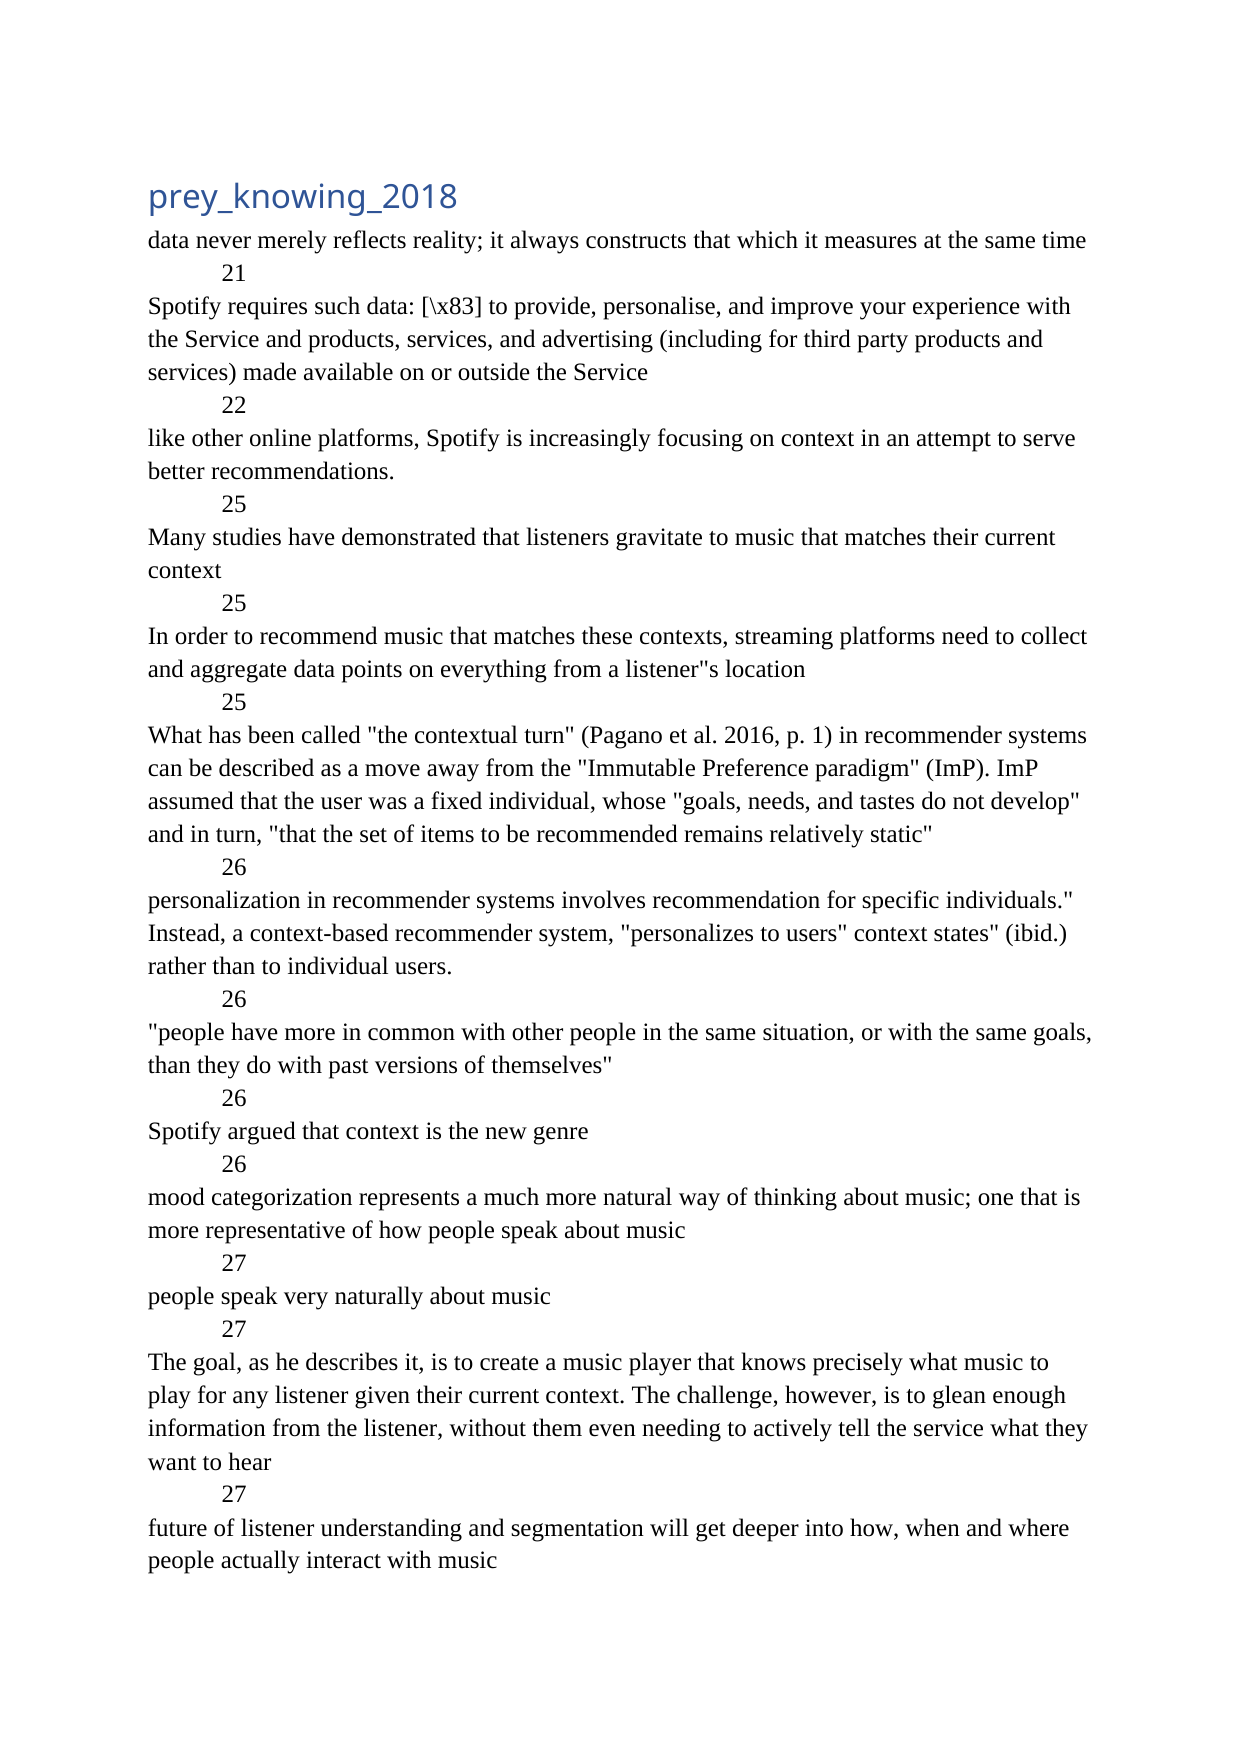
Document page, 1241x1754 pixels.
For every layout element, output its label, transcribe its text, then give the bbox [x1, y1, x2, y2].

text 25 [148, 489, 1093, 518]
text Spotify argued that context is the new genre [148, 1116, 1093, 1145]
text 26 [148, 1083, 1093, 1112]
text 22 [148, 390, 1093, 419]
text What has been called "the contextual turn" (Pagano et al. 2016, p. 1) in recommender systems can be described as a move away from the "Immutable Preference paradigm" (ImP). ImP assumed that the user was a fixed individual, whose "goals, needs, and tastes do not develop" and in turn, "that the set of items to be recommended remains relatively static" [148, 720, 1093, 848]
text 27 [148, 1479, 1093, 1508]
text The goal, as he describes it, is to create a music player that knows precisely what music to play for any listener given their current context. The challenge, however, is to glean enough information from the listener, without them even needing to actively tell the service what they want to hear [148, 1347, 1093, 1475]
text Many studies have demonstrated that listeners gravitate to music that matches their current context [148, 522, 1093, 584]
text mood categorization represents a much more natural way of thinking about music; one that is more representative of how people speak about music [148, 1182, 1093, 1244]
text "people have more in common with other people in the same situation, or with the same goals, than they do with past versions of themselves" [148, 1017, 1093, 1079]
text 26 [148, 984, 1093, 1013]
text 25 [148, 687, 1093, 716]
text personalization in recommender systems involves recommendation for specific individuals." Instead, a context-based recommender system, "personalizes to users" context states" (ibid.) rather than to individual users. [148, 885, 1093, 980]
text future of listener understanding and segmentation will get deeper into how, when and where people actually interact with music [148, 1513, 1093, 1574]
text like other online platforms, Spotify is increasingly focusing on context in an attempt to serve better recommendations. [148, 423, 1093, 485]
text 26 [148, 1149, 1093, 1178]
text In order to recommend music that matches these contexts, streaming platforms need to collect and aggregate data points on everything from a listener"s location [148, 621, 1093, 683]
text 27 [148, 1248, 1093, 1277]
text 21 [148, 258, 1093, 287]
text data never merely reflects reality; it always constructs that which it measures at the same time [148, 225, 1093, 253]
subtitle prey_knowing_2018 [148, 173, 1093, 218]
text people speak very naturally about music [148, 1281, 1093, 1310]
text Spotify requires such data: [\x83] to provide, personalise, and improve your experience with the Service and products, services, and advertising (including for third party products and services) made available on or outside the Service [148, 291, 1093, 386]
text 26 [148, 852, 1093, 881]
text 25 [148, 588, 1093, 617]
text 27 [148, 1314, 1093, 1343]
